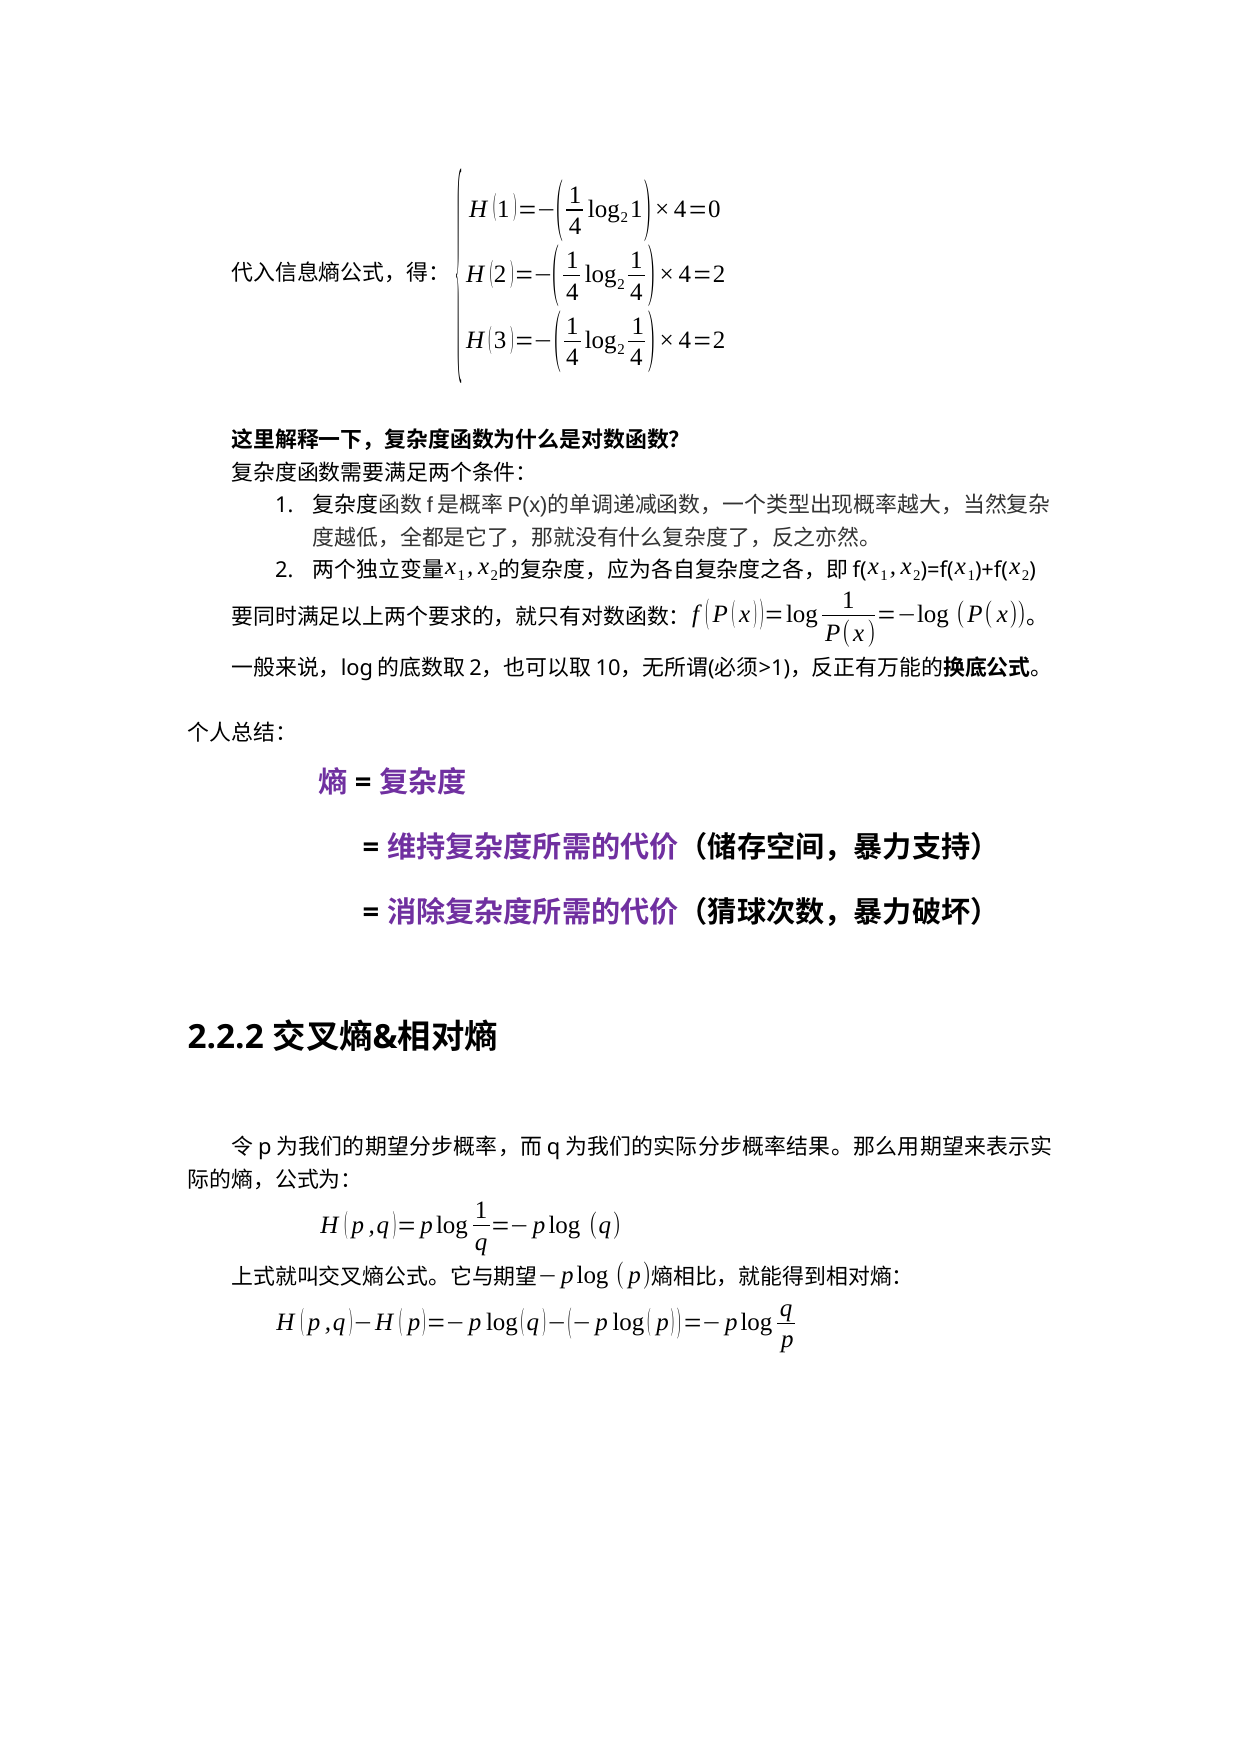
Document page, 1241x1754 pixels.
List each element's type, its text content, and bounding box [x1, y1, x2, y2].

text 代入信息熵公式，得： [187, 162, 1053, 389]
text 熵 = 复杂度 [275, 747, 1053, 812]
text 这里解释一下，复杂度函数为什么是对数函数？ [187, 422, 1053, 454]
text 复杂度函数需要满足两个条件： [187, 454, 1053, 487]
text 要同时满足以上两个要求的，就只有对数函数：。 [231, 584, 1053, 649]
text 一般来说，log的底数取2，也可以取10，无所谓(必须>1)，反正有万能的换底公式。 [231, 649, 1053, 682]
subtitle 2.2.2 交叉熵&相对熵 [187, 1002, 1053, 1067]
text 令p为我们的期望分步概率，而q为我们的实际分步概率结果。那么用期望来表示实际的熵，公式为： [187, 1129, 1053, 1194]
list 复杂度函数f是概率P(x)的单调递减函数，一个类型出现概率越大，当然复杂度越低，全都是它了，那就没有什么复杂度了，反之亦然。 [275, 487, 1053, 552]
text = 消除复杂度所需的代价（猜球次数，暴力破坏） [275, 877, 1053, 942]
text 个人总结： [187, 714, 1053, 747]
text 上式就叫交叉熵公式。它与期望熵相比，就能得到相对熵： [187, 1259, 1053, 1291]
list 两个独立变量的复杂度，应为各自复杂度之各，即f()=f()+f() [275, 552, 1053, 584]
text = 维持复杂度所需的代价（储存空间，暴力支持） [275, 812, 1053, 877]
